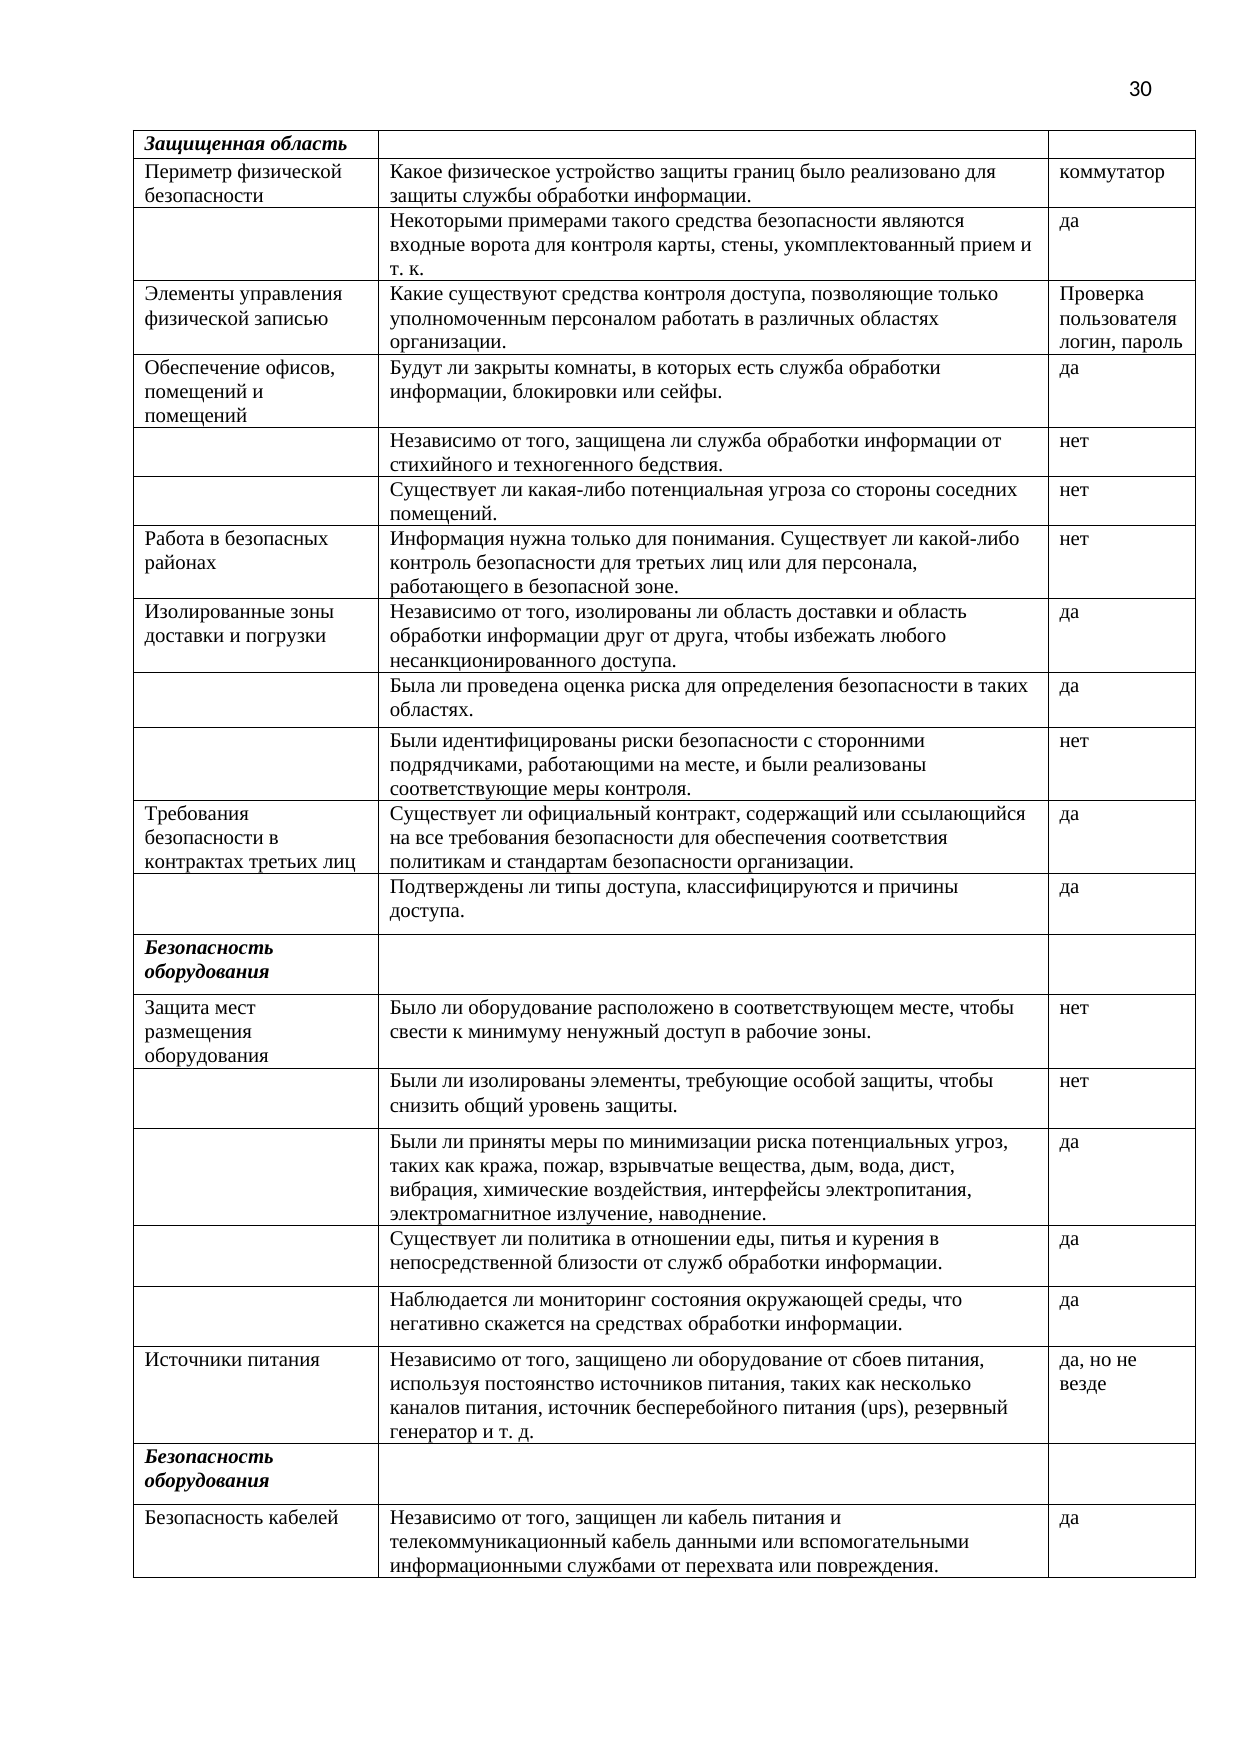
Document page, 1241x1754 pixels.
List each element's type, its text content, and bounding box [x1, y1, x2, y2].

table_cell да [1049, 208, 1195, 280]
table_cell Существует ли какая-либо потенциальная угроза со стороны соседних помещений. [379, 477, 1048, 525]
table_cell да [1049, 874, 1195, 934]
table_cell [379, 131, 1048, 158]
table_cell [1049, 935, 1195, 994]
table_cell Проверка пользователя логин, пароль [1049, 281, 1195, 353]
table_cell [134, 874, 378, 934]
table_cell Наблюдается ли мониторинг состояния окружающей среды, что негативно скажется на средствах обработки информации. [379, 1287, 1048, 1346]
table_cell да, но не везде [1049, 1347, 1195, 1443]
table_cell [134, 428, 378, 476]
table_cell нет [1049, 1069, 1195, 1128]
table_cell [134, 1069, 378, 1128]
table_cell коммутатор [1049, 159, 1195, 207]
table_cell Подтверждены ли типы доступа, классифицируются и причины доступа. [379, 874, 1048, 934]
table_cell Независимо от того, защищено ли оборудование от сбоев питания, используя постоянство источников питания, таких как несколько каналов питания, источник бесперебойного питания (ups), резервный генератор и т. д. [379, 1347, 1048, 1443]
table_cell Независимо от того, изолированы ли область доставки и область обработки информации друг от друга, чтобы избежать любого несанкционированного доступа. [379, 599, 1048, 672]
table_cell [134, 1287, 378, 1346]
table_cell Существует ли политика в отношении еды, питья и курения в непосредственной близости от служб обработки информации. [379, 1226, 1048, 1286]
table_cell Независимо от того, защищен ли кабель питания и телекоммуникационный кабель данными или вспомогательными информационными службами от перехвата или повреждения. [379, 1505, 1048, 1577]
table_cell Защита мест размещения оборудования [134, 995, 378, 1067]
table_cell нет [1049, 728, 1195, 800]
table_cell Обеспечение офисов, помещений и помещений [134, 355, 378, 427]
table_cell Информация нужна только для понимания. Существует ли какой-либо контроль безопасности для третьих лиц или для персонала, работающего в безопасной зоне. [379, 526, 1048, 598]
table_cell Были ли приняты меры по минимизации риска потенциальных угроз, таких как кража, пожар, взрывчатые вещества, дым, вода, дист, вибрация, химические воздействия, интерфейсы электропитания, электромагнитное излучение, наводнение. [379, 1129, 1048, 1225]
table_cell Некоторыми примерами такого средства безопасности являются входные ворота для контроля карты, стены, укомплектованный прием и т. к. [379, 208, 1048, 280]
table_cell [134, 477, 378, 525]
table_cell да [1049, 599, 1195, 672]
table_cell Была ли проведена оценка риска для определения безопасности в таких областях. [379, 673, 1048, 727]
table_cell нет [1049, 477, 1195, 525]
table_cell [1049, 131, 1195, 158]
table_cell [134, 1129, 378, 1225]
table_cell да [1049, 1287, 1195, 1346]
table_cell Будут ли закрыты комнаты, в которых есть служба обработки информации, блокировки или сейфы. [379, 355, 1048, 427]
table_cell Источники питания [134, 1347, 378, 1443]
table_cell [379, 1444, 1048, 1504]
table_cell [134, 673, 378, 727]
table_cell Требования безопасности в контрактах третьих лиц [134, 801, 378, 873]
table_cell Какое физическое устройство защиты границ было реализовано для защиты службы обработки информации. [379, 159, 1048, 207]
table_cell Были идентифицированы риски безопасности с сторонними подрядчиками, работающими на месте, и были реализованы соответствующие меры контроля. [379, 728, 1048, 800]
table_cell да [1049, 355, 1195, 427]
table_cell Существует ли официальный контракт, содержащий или ссылающийся на все требования безопасности для обеспечения соответствия политикам и стандартам безопасности организации. [379, 801, 1048, 873]
table_cell Независимо от того, защищена ли служба обработки информации от стихийного и техногенного бедствия. [379, 428, 1048, 476]
table_cell да [1049, 801, 1195, 873]
table_cell [1049, 1444, 1195, 1504]
table_cell Элементы управления физической записью [134, 281, 378, 353]
table_cell да [1049, 1226, 1195, 1286]
table_cell [134, 728, 378, 800]
table_cell да [1049, 1129, 1195, 1225]
table_cell Было ли оборудование расположено в соответствующем месте, чтобы свести к минимуму ненужный доступ в рабочие зоны. [379, 995, 1048, 1067]
table_cell нет [1049, 428, 1195, 476]
table_cell Периметр физической безопасности [134, 159, 378, 207]
table_cell [379, 935, 1048, 994]
table_cell Безопасность оборудования [134, 935, 378, 994]
table_cell Безопасность оборудования [134, 1444, 378, 1504]
table_cell нет [1049, 995, 1195, 1067]
table_cell [134, 1226, 378, 1286]
table_cell Изолированные зоны доставки и погрузки [134, 599, 378, 672]
table_cell нет [1049, 526, 1195, 598]
table_cell Работа в безопасных районах [134, 526, 378, 598]
table_cell [134, 208, 378, 280]
table_cell Какие существуют средства контроля доступа, позволяющие только уполномоченным персоналом работать в различных областях организации. [379, 281, 1048, 353]
table_cell Безопасность кабелей [134, 1505, 378, 1577]
table_cell да [1049, 1505, 1195, 1577]
table_cell Были ли изолированы элементы, требующие особой защиты, чтобы снизить общий уровень защиты. [379, 1069, 1048, 1128]
table_cell Защищенная область [134, 131, 378, 158]
table_cell да [1049, 673, 1195, 727]
